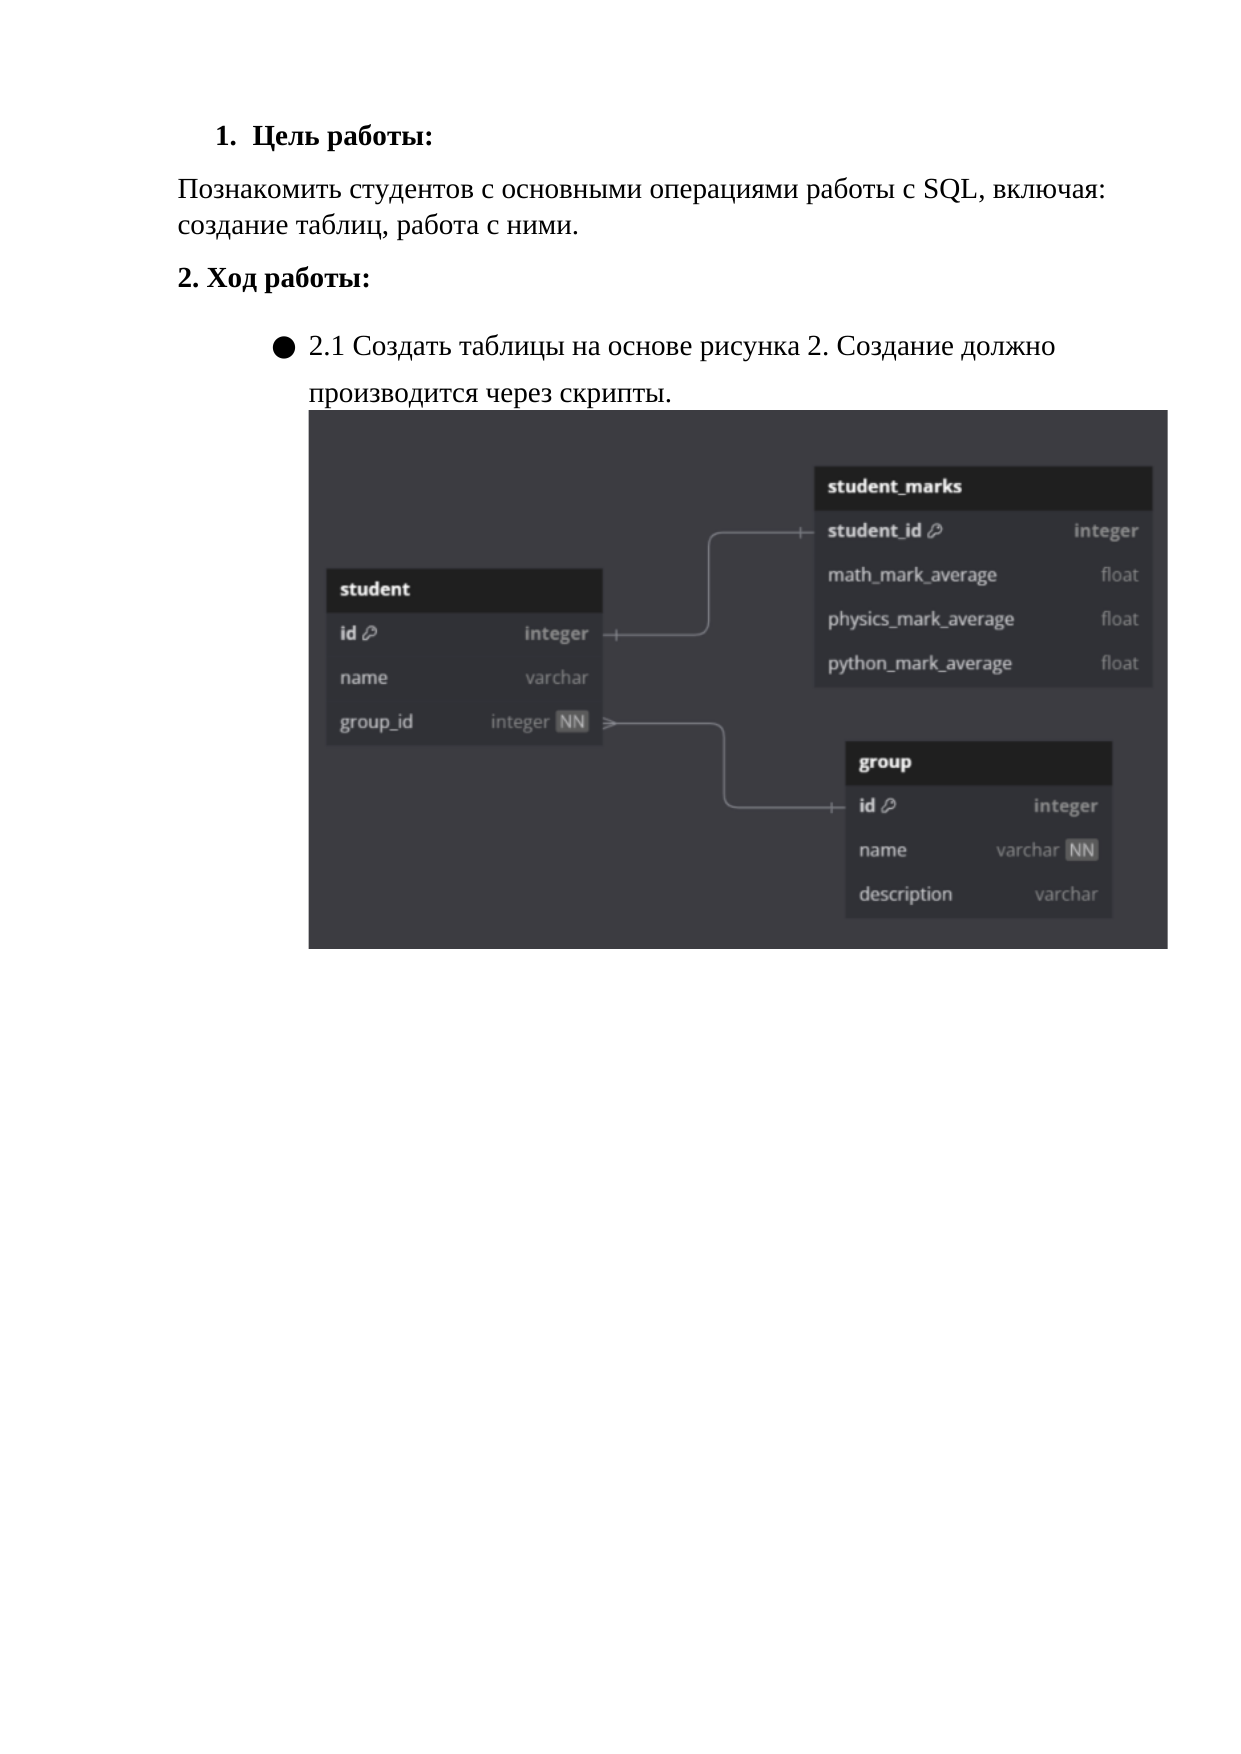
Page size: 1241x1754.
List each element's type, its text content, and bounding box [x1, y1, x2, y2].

picture [308, 410, 1168, 949]
text 2. Ход работы: [177, 260, 1152, 293]
list Цель работы: [215, 118, 1152, 152]
text Познакомить студентов с основными операциями работы с SQL, включая: создание таблиц, работа с ними. [177, 171, 1152, 241]
